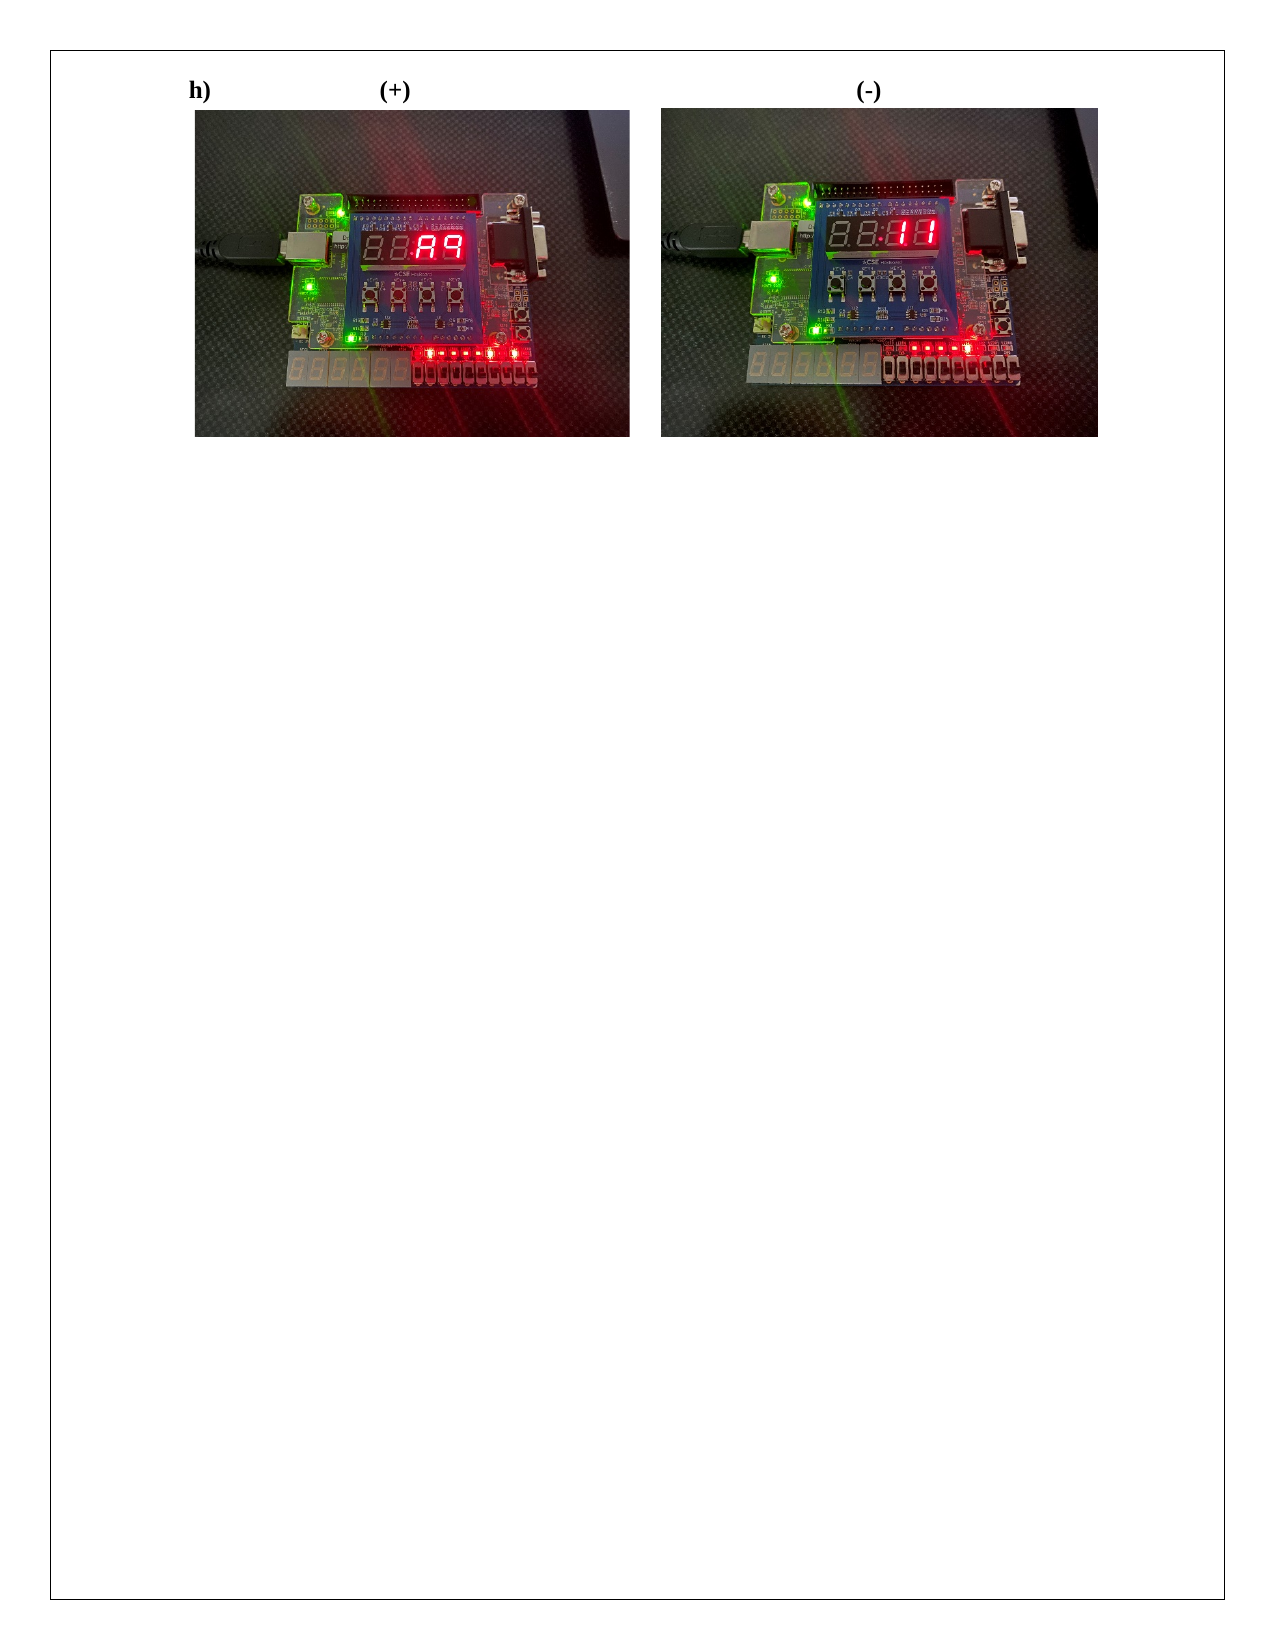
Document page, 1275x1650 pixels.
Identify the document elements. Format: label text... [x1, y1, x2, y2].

text h) (+) (-) [151, 76, 1159, 104]
picture [194, 110, 630, 437]
picture [661, 108, 1098, 437]
